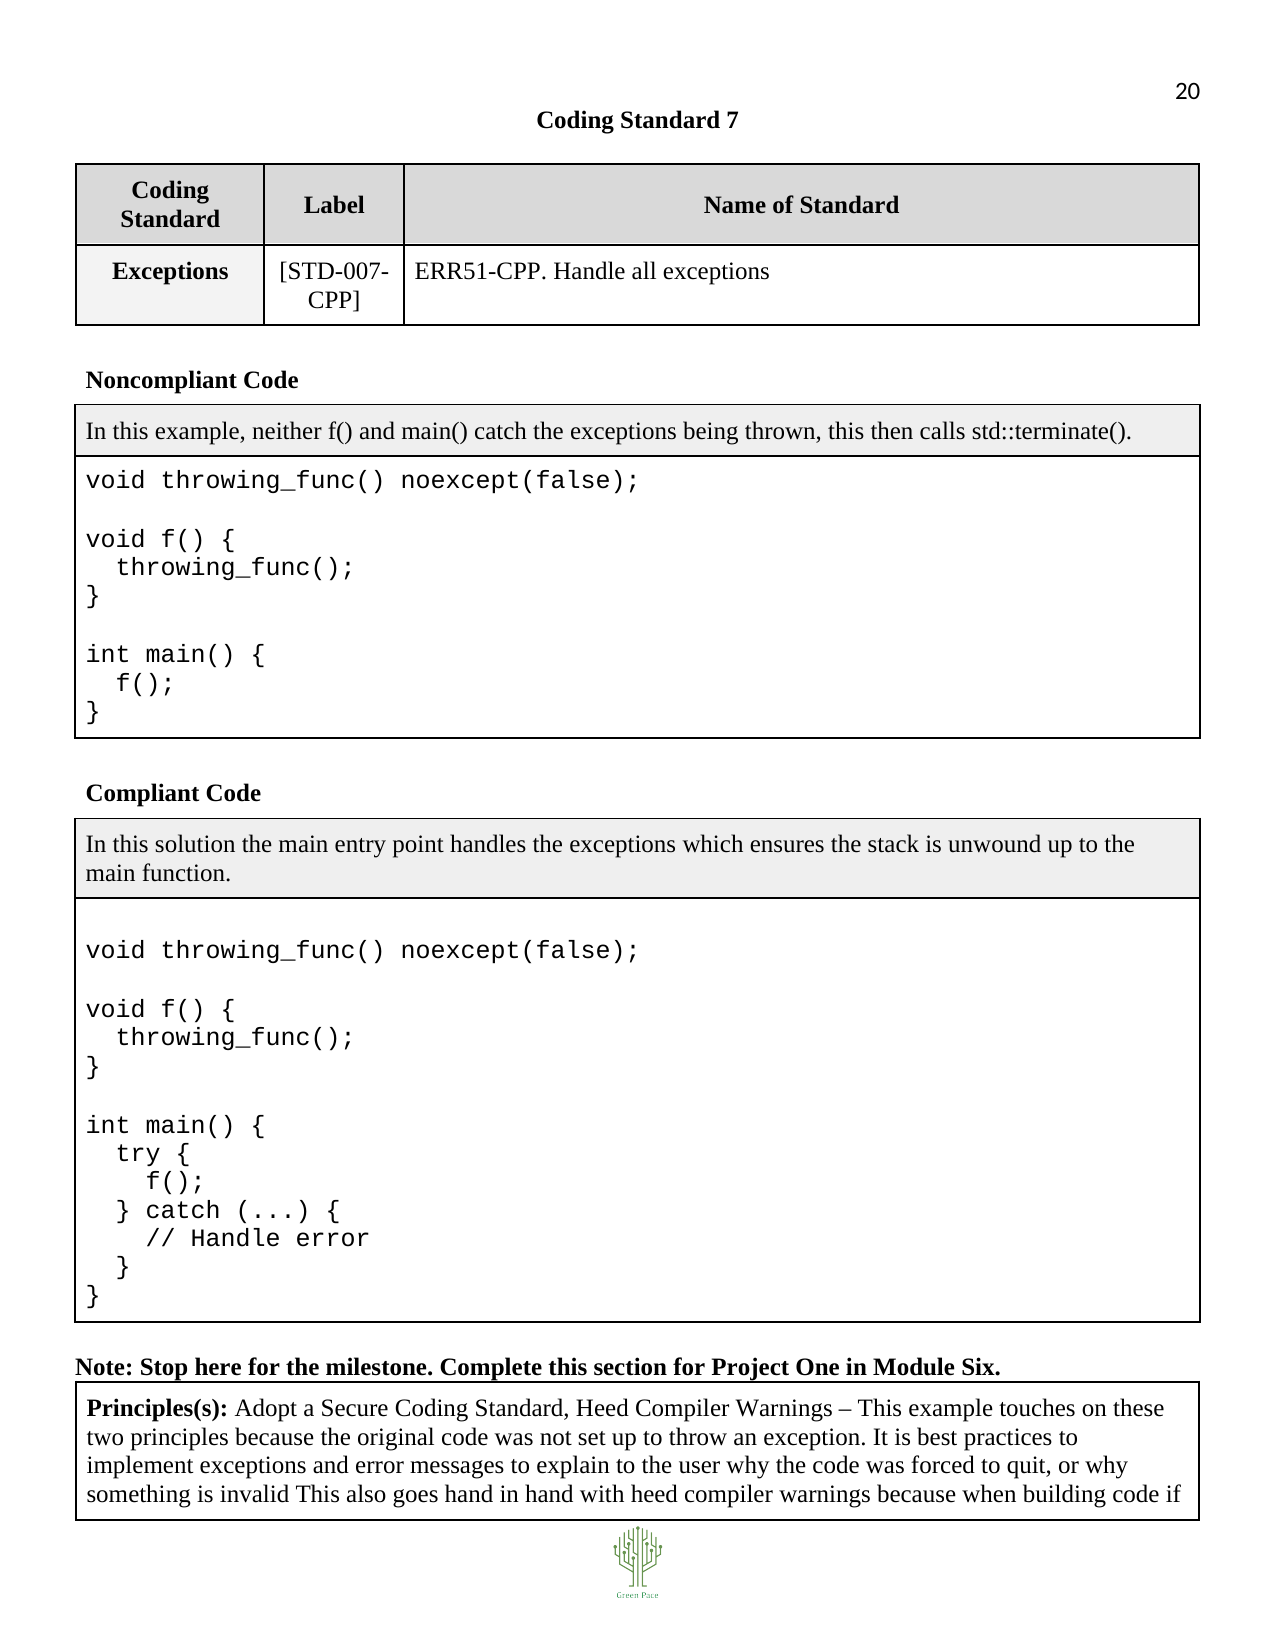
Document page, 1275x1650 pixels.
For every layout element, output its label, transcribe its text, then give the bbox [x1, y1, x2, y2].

table_cell void throwing_func() noexcept(false); void f() { throwing_func(); } int main() { try { f(); } catch (...) { // Handle error } } [76, 899, 1199, 1321]
table_header Compliant Code [75, 768, 1200, 818]
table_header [77, 1383, 1198, 1518]
table_cell Exceptions [77, 246, 263, 324]
table_cell ERR51-CPP. Handle all exceptions [405, 246, 1198, 324]
table_header Noncompliant Code [75, 355, 1200, 404]
table_cell In this solution the main entry point handles the exceptions which ensures the stack is unwound up to the main function. [76, 819, 1199, 897]
subtitle Coding Standard 7 [75, 106, 1200, 134]
table_header Label [265, 165, 403, 243]
table_cell In this example, neither f() and main() catch the exceptions being thrown, this then calls std::terminate(). [76, 405, 1199, 455]
table_header Coding Standard [77, 165, 263, 243]
table_cell [STD-007-CPP] [265, 246, 403, 324]
table_cell void throwing_func() noexcept(false); void f() { throwing_func(); } int main() { f(); } [76, 457, 1199, 737]
picture [605, 1521, 670, 1606]
table_header Name of Standard [405, 165, 1198, 243]
text Note: Stop here for the milestone. Complete this section for Project One in Module Six. [75, 1352, 1200, 1381]
